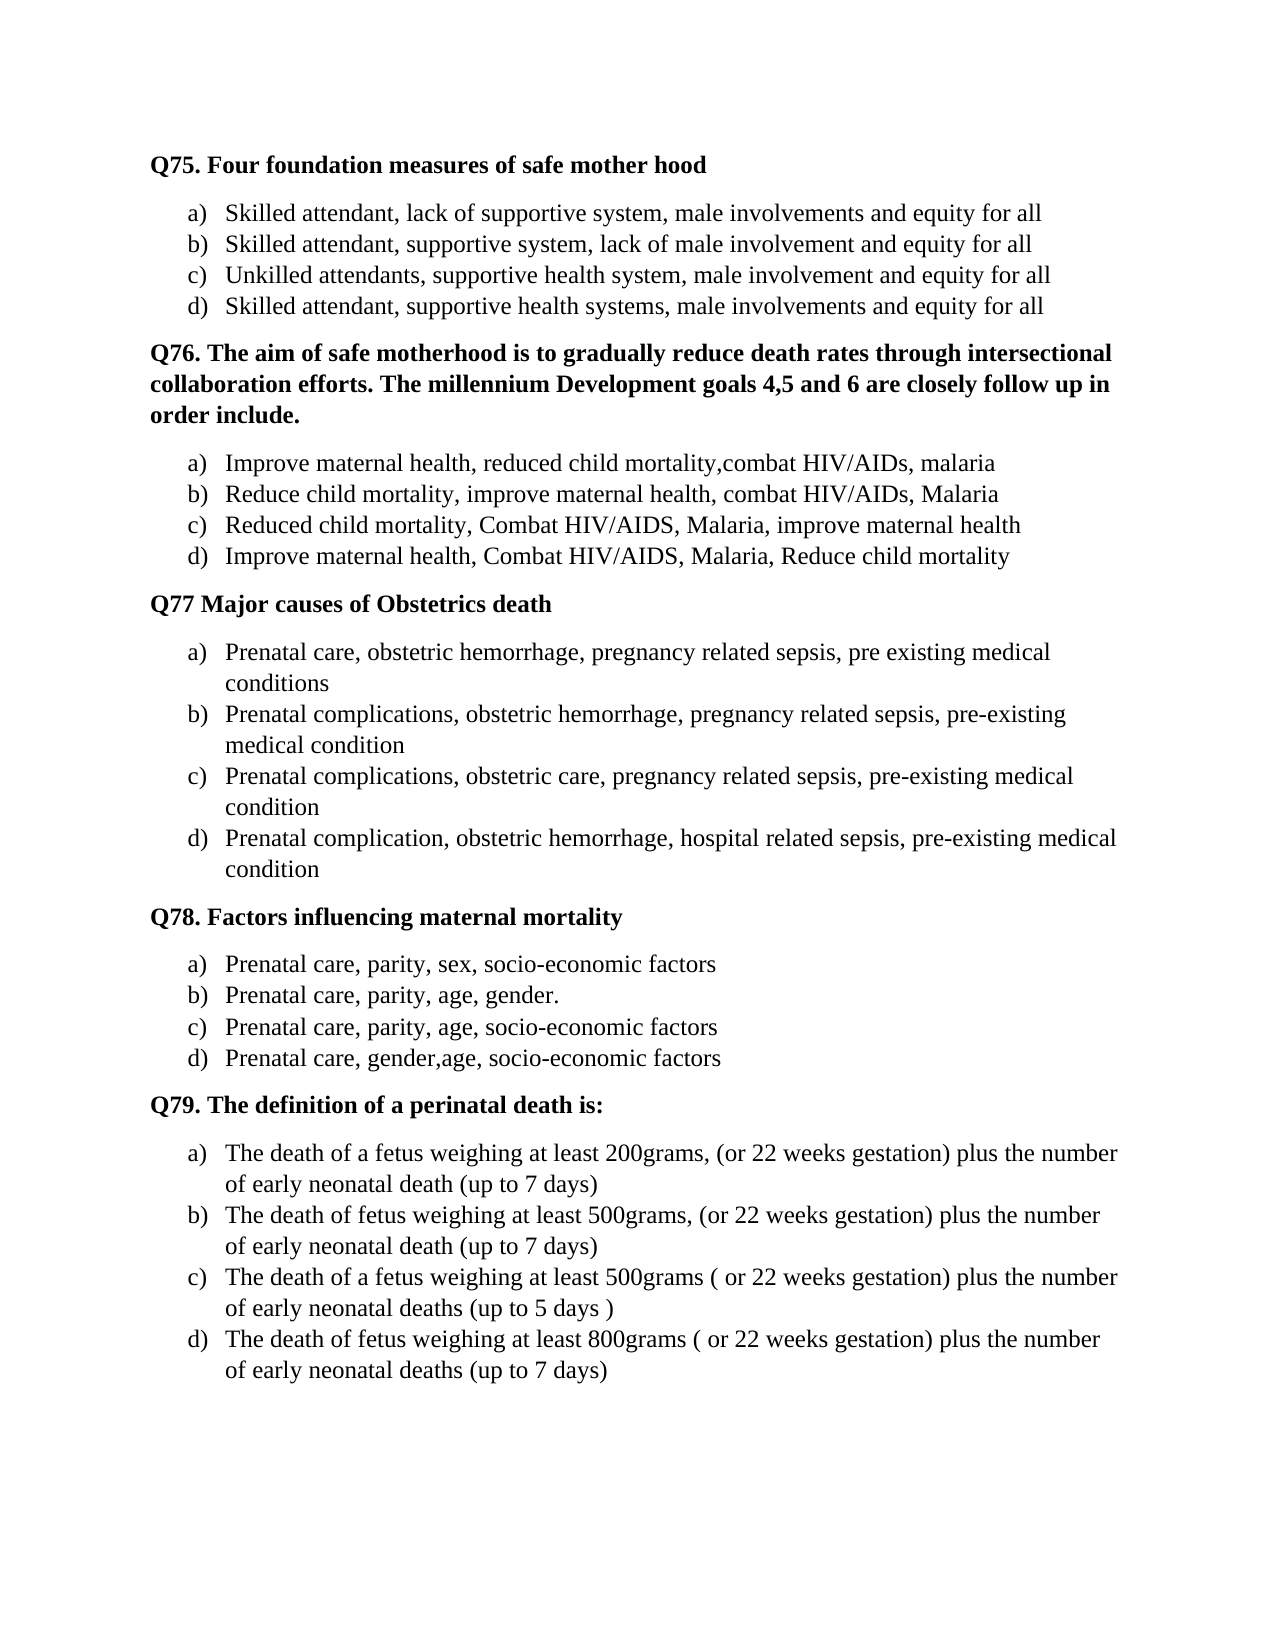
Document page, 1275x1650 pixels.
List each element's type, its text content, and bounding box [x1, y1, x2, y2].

text Q75. Four foundation measures of safe mother hood [150, 150, 1125, 179]
list Prenatal care, gender,age, socio-economic factors [187, 1043, 1125, 1071]
list The death of a fetus weighing at least 200grams, (or 22 weeks gestation) plus the number of early neonatal death (up to 7 days) [187, 1138, 1125, 1198]
list Skilled attendant, lack of supportive system, male involvements and equity for all [187, 198, 1125, 226]
list The death of fetus weighing at least 500grams, (or 22 weeks gestation) plus the number of early neonatal death (up to 7 days) [187, 1200, 1125, 1260]
list Prenatal care, obstetric hemorrhage, pregnancy related sepsis, pre existing medical conditions [187, 637, 1125, 697]
list Prenatal care, parity, age, socio-economic factors [187, 1012, 1125, 1040]
list The death of a fetus weighing at least 500grams ( or 22 weeks gestation) plus the number of early neonatal deaths (up to 5 days ) [187, 1262, 1125, 1322]
list The death of fetus weighing at least 800grams ( or 22 weeks gestation) plus the number of early neonatal deaths (up to 7 days) [187, 1324, 1125, 1384]
list Unkilled attendants, supportive health system, male involvement and equity for all [187, 260, 1125, 288]
text Q77 Major causes of Obstetrics death [150, 589, 1125, 618]
list Improve maternal health, Combat HIV/AIDS, Malaria, Reduce child mortality [187, 541, 1125, 570]
list Prenatal care, parity, sex, socio-economic factors [187, 949, 1125, 978]
list Prenatal care, parity, age, gender. [187, 981, 1125, 1009]
list Skilled attendant, supportive health systems, male involvements and equity for all [187, 291, 1125, 319]
list Prenatal complication, obstetric hemorrhage, hospital related sepsis, pre-existing medical condition [187, 823, 1125, 883]
list Reduce child mortality, improve maternal health, combat HIV/AIDs, Malaria [187, 479, 1125, 508]
text Q76. The aim of safe motherhood is to gradually reduce death rates through intersectional collaboration efforts. The millennium Development goals 4,5 and 6 are closely follow up in order include. [150, 338, 1125, 429]
text Q79. The definition of a perinatal death is: [150, 1090, 1125, 1119]
list Skilled attendant, supportive system, lack of male involvement and equity for all [187, 229, 1125, 257]
text Q78. Factors influencing maternal mortality [150, 902, 1125, 931]
list Improve maternal health, reduced child mortality,combat HIV/AIDs, malaria [187, 448, 1125, 477]
list Reduced child mortality, Combat HIV/AIDS, Malaria, improve maternal health [187, 510, 1125, 539]
list Prenatal complications, obstetric care, pregnancy related sepsis, pre-existing medical condition [187, 761, 1125, 821]
list Prenatal complications, obstetric hemorrhage, pregnancy related sepsis, pre-existing medical condition [187, 699, 1125, 759]
